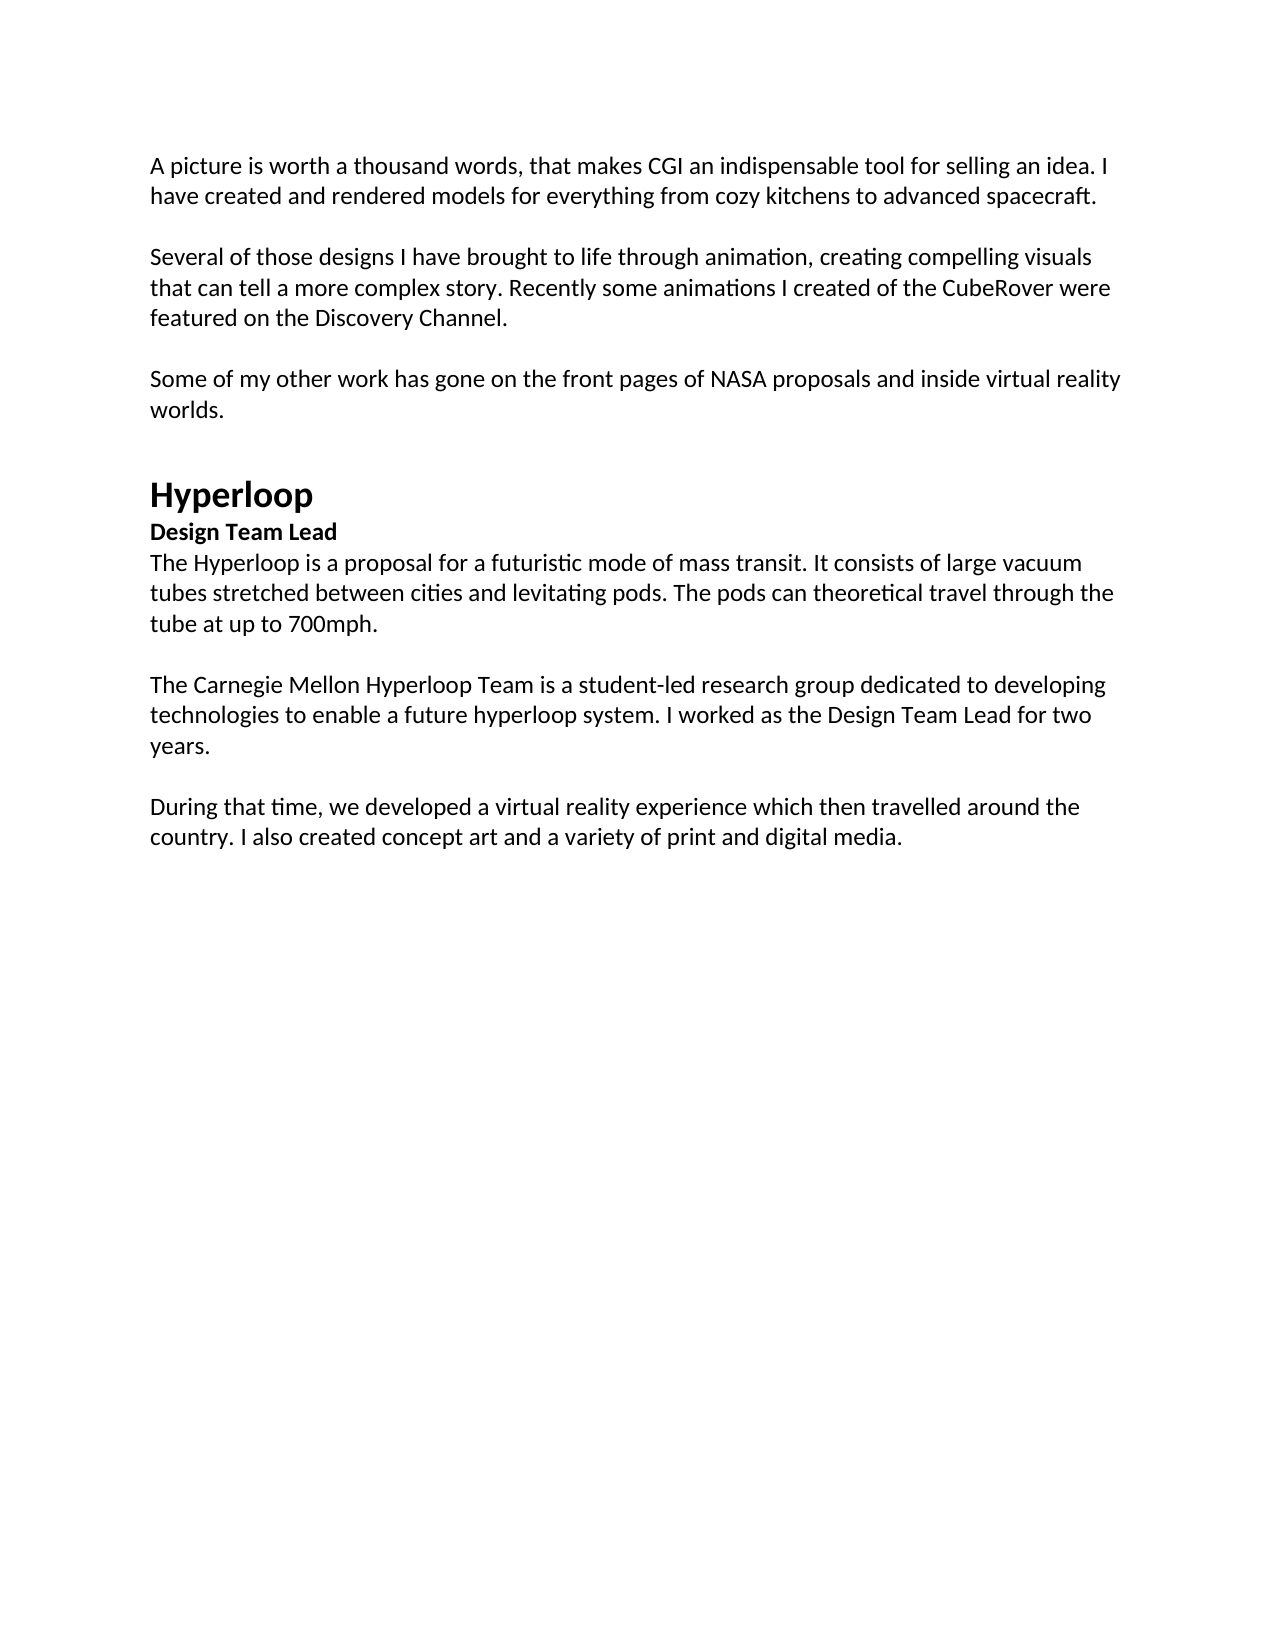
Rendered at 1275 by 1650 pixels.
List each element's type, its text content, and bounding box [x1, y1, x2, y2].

text During that time, we developed a virtual reality experience which then travelled around the country. I also created concept art and a variety of print and digital media. [150, 791, 1125, 852]
text Several of those designs I have brought to life through animation, creating compelling visuals that can tell a more complex story. Recently some animations I created of the CubeRover were featured on the Discovery Channel. [150, 242, 1125, 333]
text Some of my other work has gone on the front pages of NASA proposals and inside virtual reality worlds. [150, 364, 1125, 425]
text The Hyperloop is a proposal for a futuristic mode of mass transit. It consists of large vacuum tubes stretched between cities and levitating pods. The pods can theoretical travel through the tube at up to 700mph. [150, 547, 1125, 638]
text A picture is worth a thousand words, that makes CGI an indispensable tool for selling an idea. I have created and rendered models for everything from cozy kitchens to advanced spacecraft. [150, 150, 1125, 211]
text Design Team Lead [150, 516, 1125, 547]
text The Carnegie Mellon Hyperloop Team is a student-led research group dedicated to developing technologies to enable a future hyperloop system. I worked as the Design Team Lead for two years. [150, 669, 1125, 761]
text Hyperloop [150, 471, 1125, 516]
